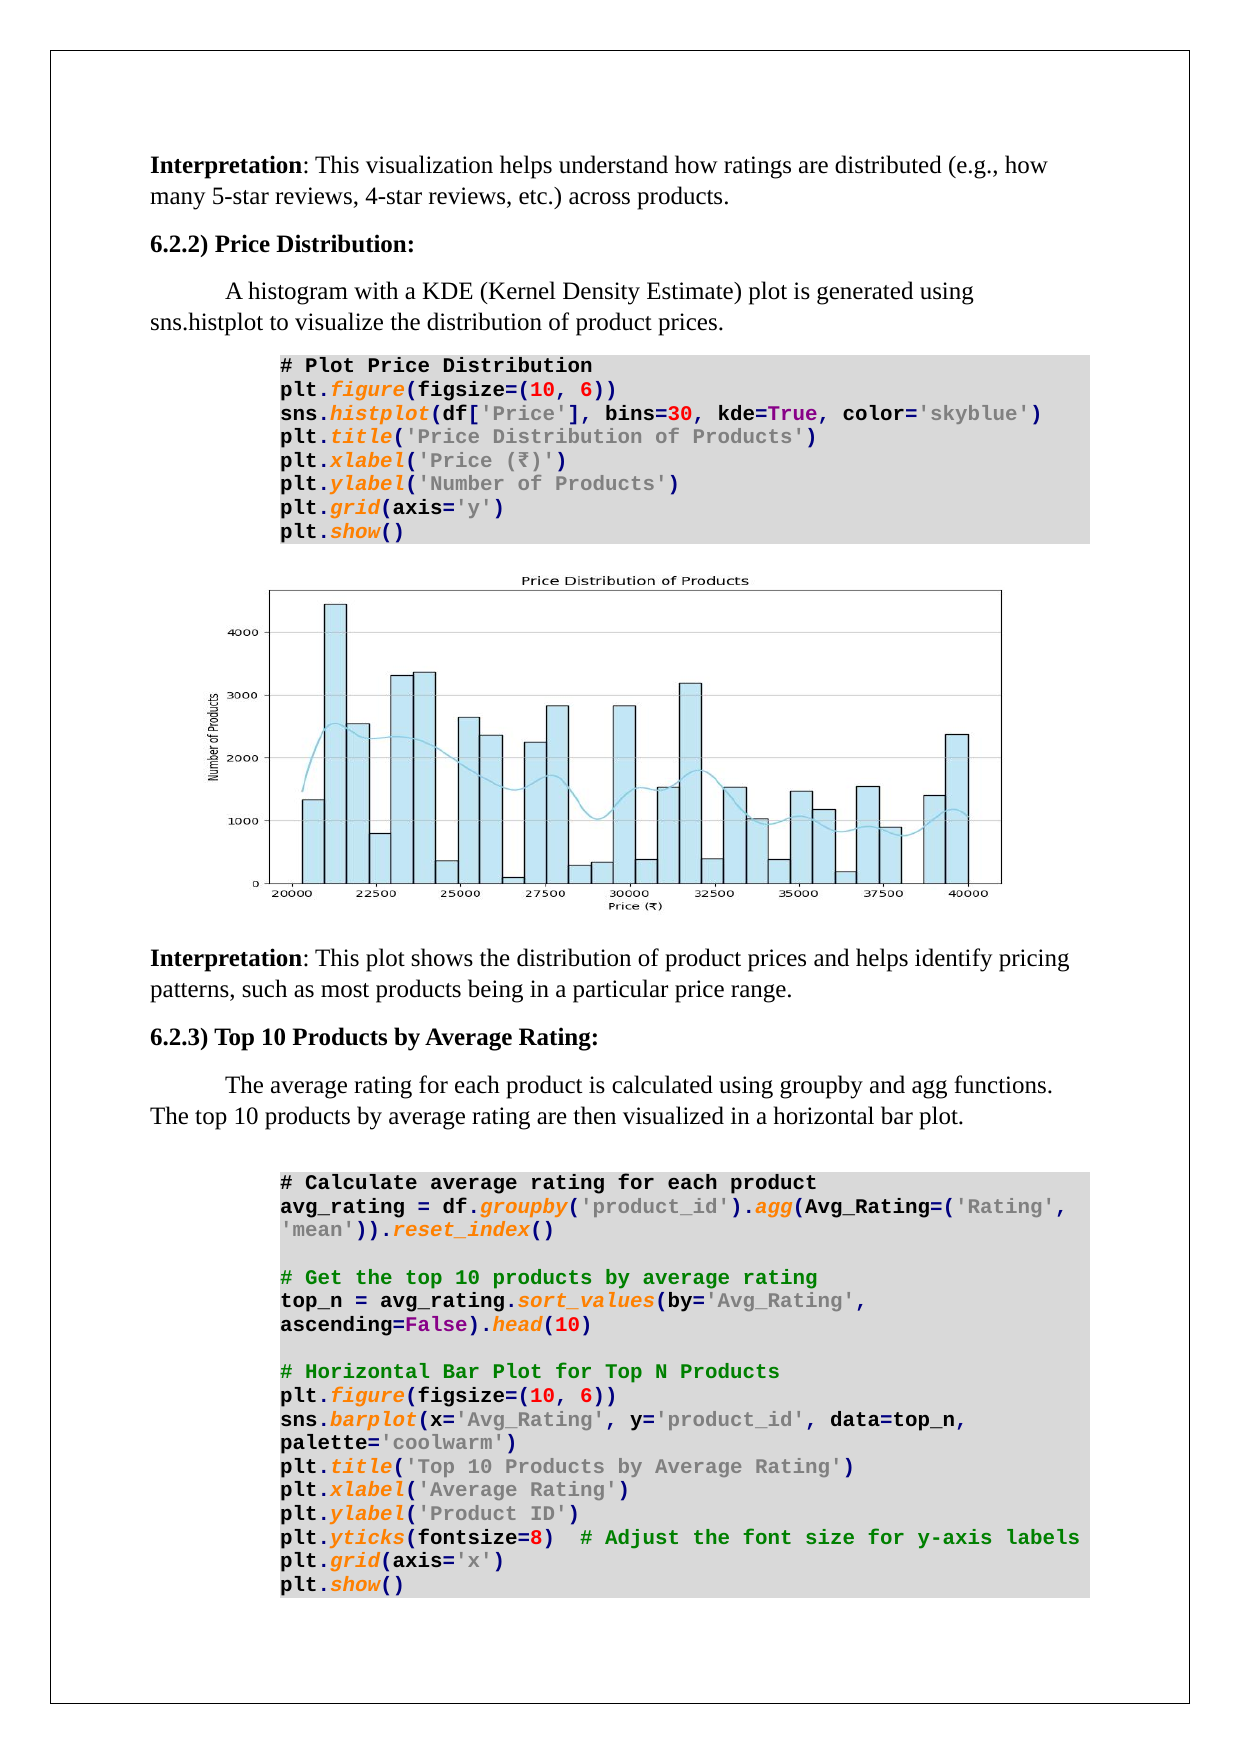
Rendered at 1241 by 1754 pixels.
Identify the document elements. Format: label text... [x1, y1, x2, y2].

text plt.xlabel('Average Rating') [280, 1479, 1090, 1503]
text plt.title('Price Distribution of Products') [280, 426, 1090, 450]
text The average rating for each product is calculated using groupby and agg functions. The top 10 products by average rating are then visualized in a horizontal bar plot. [150, 1070, 1090, 1129]
text top_n = avg_rating.sort_values(by='Avg_Rating', ascending=False).head(10) [280, 1290, 1090, 1338]
text 6.2.2) Price Distribution: [150, 229, 1090, 257]
text plt.ylabel('Number of Products') [280, 473, 1090, 497]
text plt.xlabel('Price (₹)') [280, 450, 1090, 473]
text # Get the top 10 products by average rating [280, 1267, 1090, 1290]
text A histogram with a KDE (Kernel Density Estimate) plot is generated using sns.histplot to visualize the distribution of product prices. [150, 276, 1090, 336]
text sns.histplot(df['Price'], bins=30, kde=True, color='skyblue') [280, 402, 1090, 426]
text # Calculate average rating for each product [280, 1172, 1090, 1196]
text plt.title('Top 10 Products by Average Rating') [280, 1456, 1090, 1479]
text plt.yticks(fontsize=8) # Adjust the font size for y-axis labels [280, 1527, 1090, 1550]
text plt.grid(axis='x') [280, 1550, 1090, 1574]
text plt.show() [280, 521, 1090, 544]
picture [150, 544, 1095, 925]
text Interpretation: This visualization helps understand how ratings are distributed (e.g., how many 5-star reviews, 4-star reviews, etc.) across products. [150, 150, 1090, 210]
text 6.2.3) Top 10 Products by Average Rating: [150, 1022, 1090, 1051]
text plt.figure(figsize=(10, 6)) [280, 1385, 1090, 1408]
text plt.ylabel('Product ID') [280, 1503, 1090, 1527]
text sns.barplot(x='Avg_Rating', y='product_id', data=top_n, palette='coolwarm') [280, 1408, 1090, 1456]
text plt.figure(figsize=(10, 6)) [280, 379, 1090, 402]
text Interpretation: This plot shows the distribution of product prices and helps identify pricing patterns, such as most products being in a particular price range. [150, 943, 1090, 1003]
text # Horizontal Bar Plot for Top N Products [280, 1361, 1090, 1385]
text plt.grid(axis='y') [280, 497, 1090, 521]
text plt.show() [280, 1574, 1090, 1598]
text avg_rating = df.groupby('product_id').agg(Avg_Rating=('Rating', 'mean')).reset_index() [280, 1196, 1090, 1243]
text # Plot Price Distribution [280, 355, 1090, 379]
